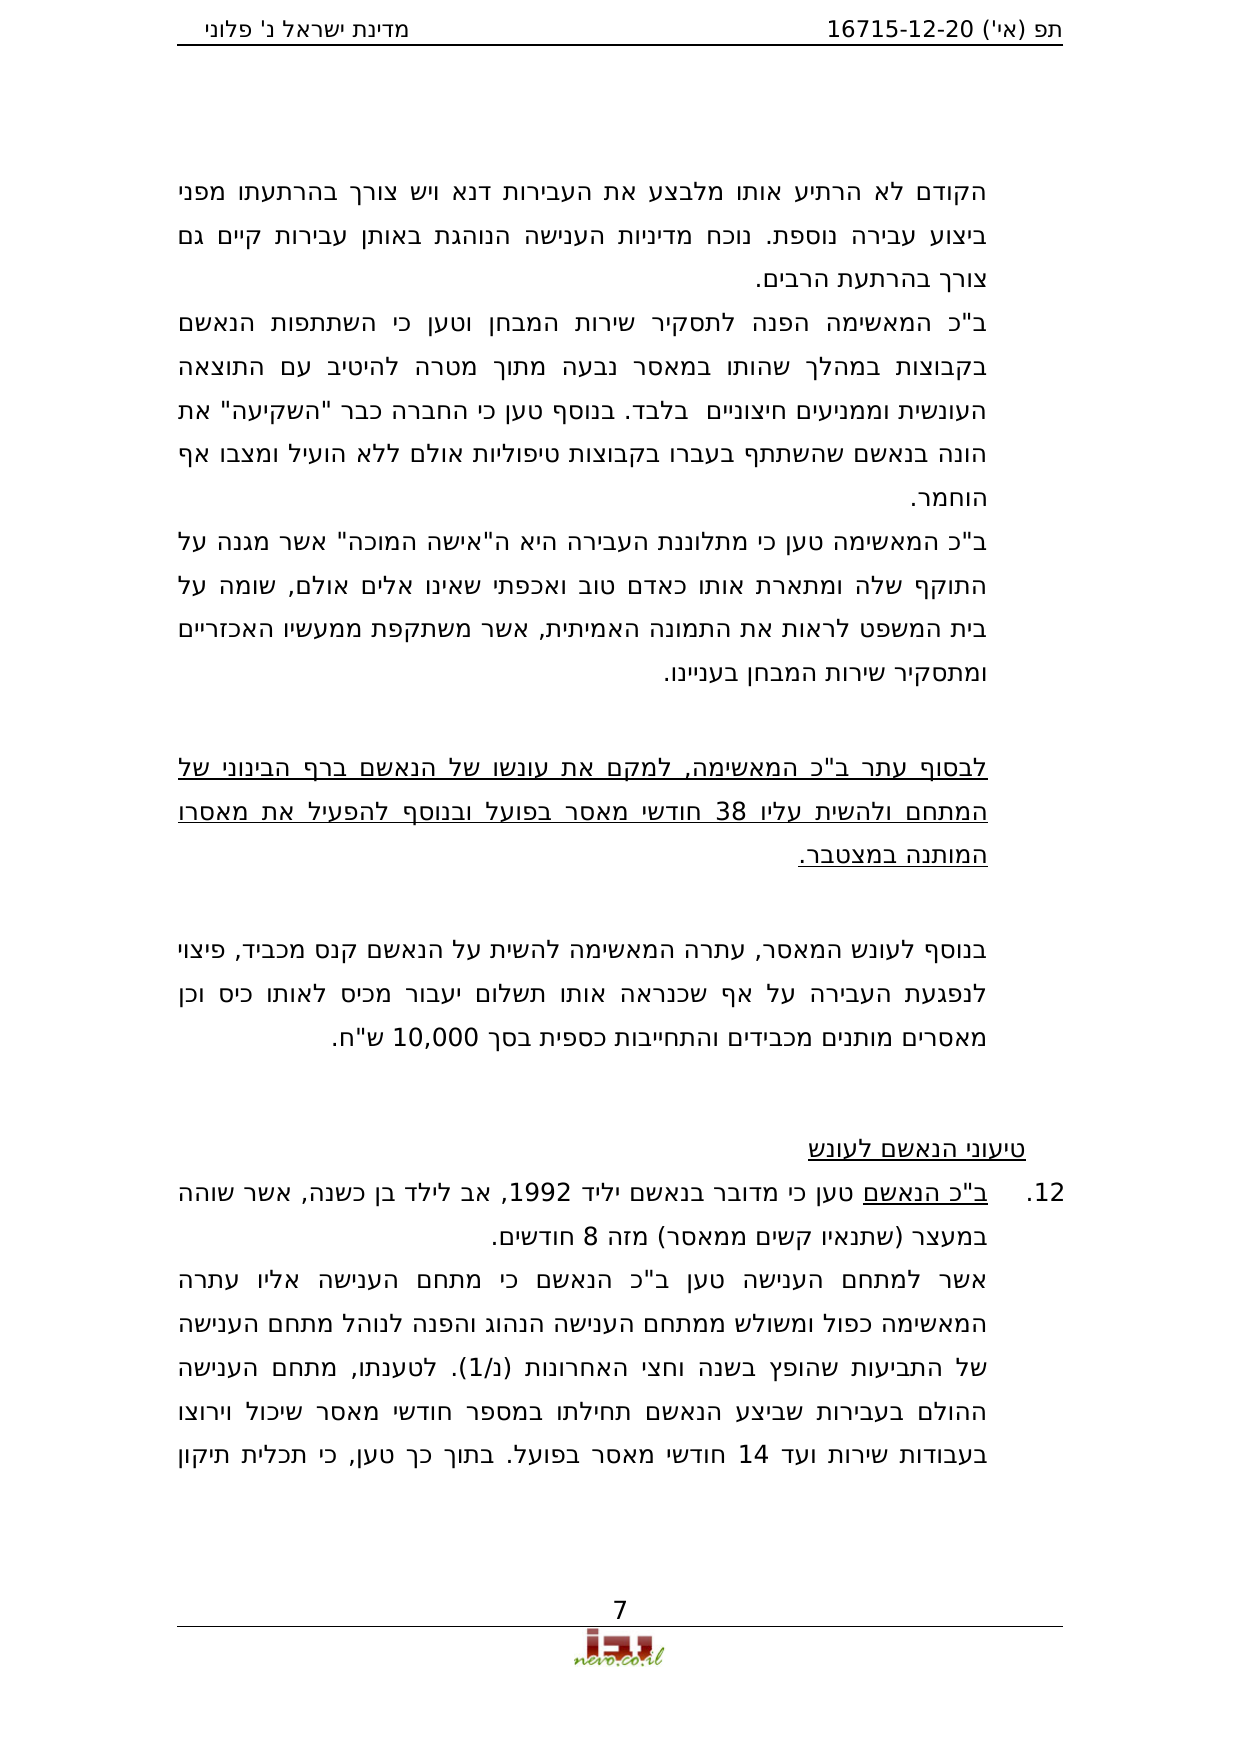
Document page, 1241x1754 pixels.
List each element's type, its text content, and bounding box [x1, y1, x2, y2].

list ב"כ המאשימה הפנה לתסקיר שירות המבחן וטען כי השתתפות הנאשם בקבוצות במהלך שהותו במאסר נבעה מתוך מטרה להיטיב עם התוצאה העונשית וממניעים חיצוניים בלבד. בנוסף טען כי החברה כבר "השקיעה" את הונה בנאשם שהשתתף בעברו בקבוצות טיפוליות אולם ללא הועיל ומצבו אף הוחמר. [177, 308, 988, 513]
list בנוסף לעונש המאסר, עתרה המאשימה להשית על הנאשם קנס מכביד, פיצוי לנפגעת העבירה על אף שכנראה אותו תשלום יעבור מכיס לאותו כיס וכן מאסרים מותנים מכבידים והתחייבות כספית בסך 10,000 ש"ח. [177, 936, 988, 1052]
text טיעוני הנאשם לעונש [177, 1134, 1026, 1164]
list ב"כ הנאשם טען כי מדובר בנאשם יליד 1992, אב לילד בן כשנה, אשר שוהה במעצר (שתנאיו קשים ממאסר) מזה 8 חודשים. [177, 1178, 1026, 1251]
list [177, 1266, 988, 1470]
list ב"כ המאשימה טען כי מתלוננת העבירה היא ה"אישה המוכה" אשר מגנה על התוקף שלה ומתארת אותו כאדם טוב ואכפתי שאינו אלים אולם, שומה על בית המשפט לראות את התמונה האמיתית, אשר משתקפת ממעשיו האכזריים ומתסקיר שירות המבחן בעניינו. [177, 527, 988, 688]
list לבסוף עתר ב"כ המאשימה, למקם את עונשו של הנאשם ברף הבינוני של המתחם ולהשית עליו 38 חודשי מאסר בפועל ובנוסף להפעיל את מאסרו המותנה במצטבר. [177, 823, 988, 870]
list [177, 177, 988, 294]
list לבסוף עתר ב"כ המאשימה, למקם את עונשו של הנאשם ברף הבינוני של המתחם ולהשית עליו 38 חודשי מאסר בפועל ובנוסף להפעיל את מאסרו המותנה במצטבר. [177, 753, 988, 822]
picture [574, 1628, 666, 1667]
